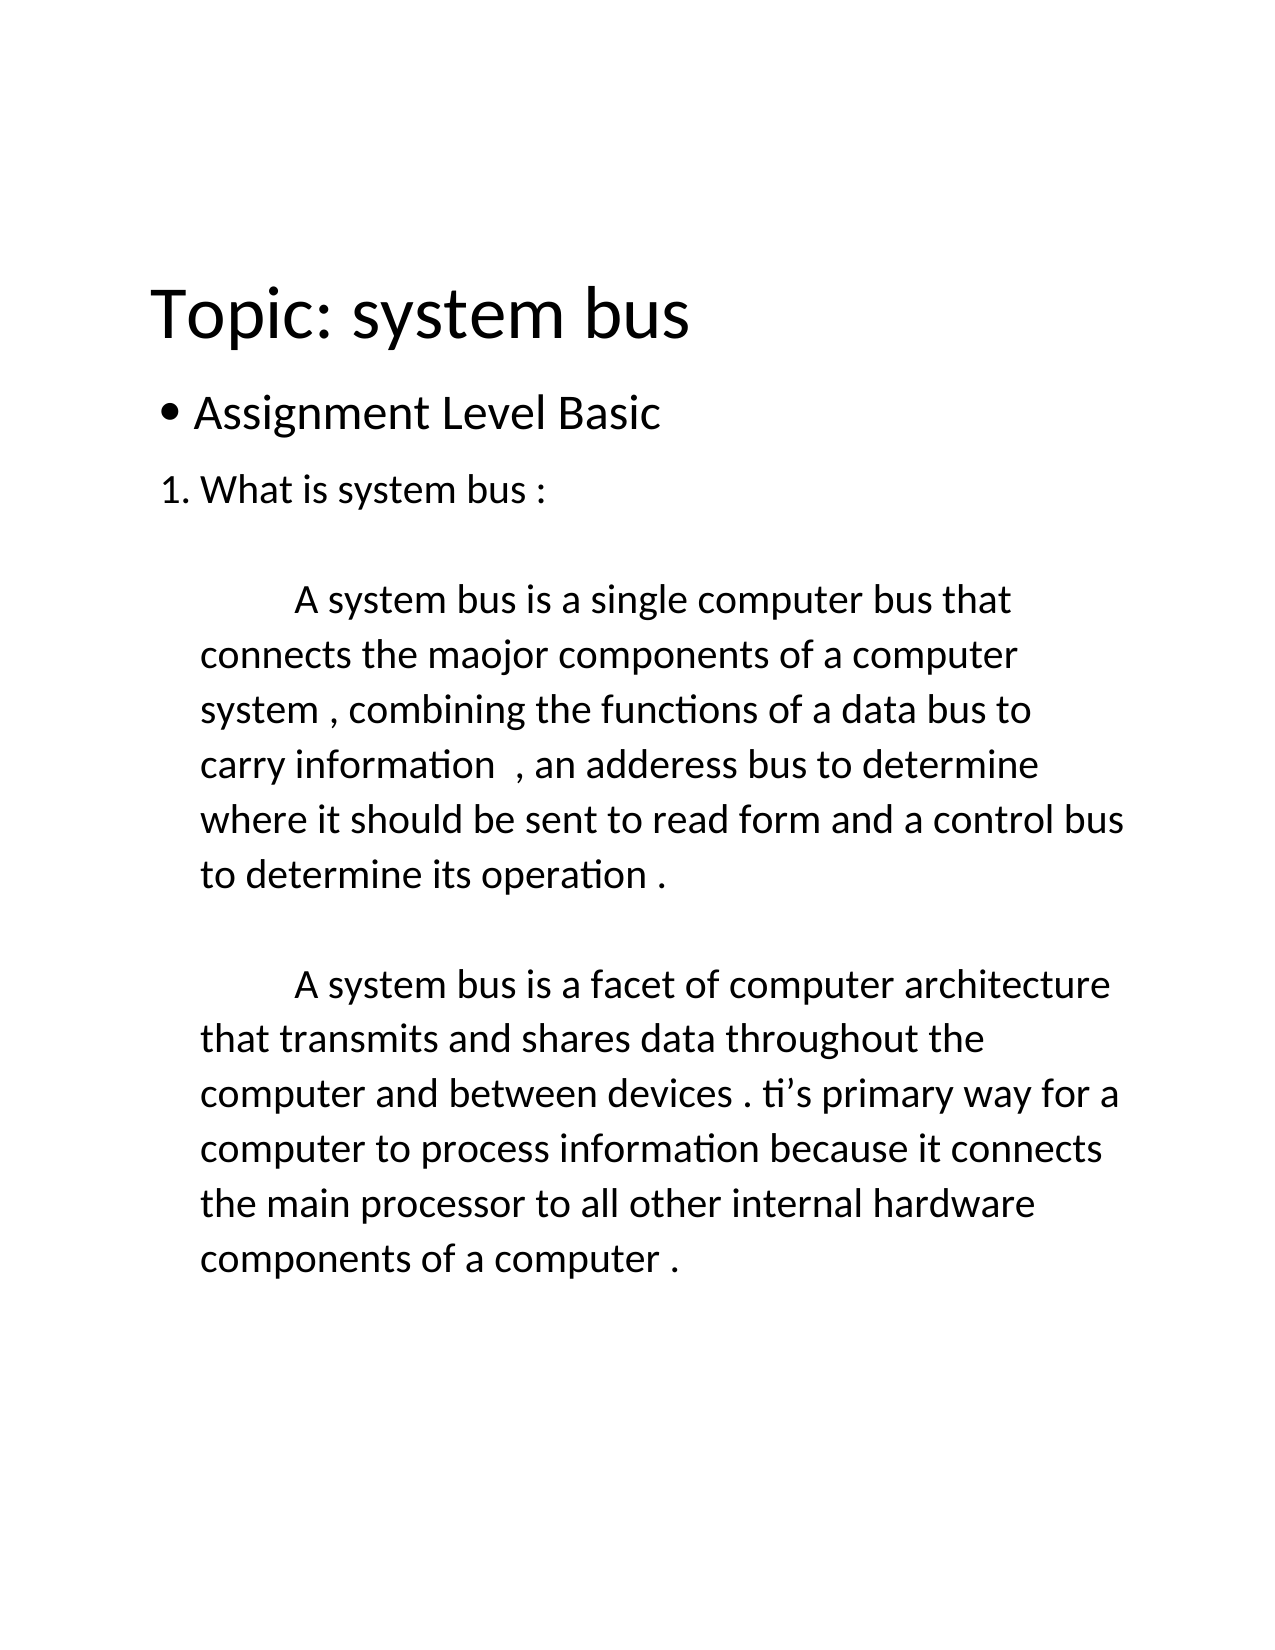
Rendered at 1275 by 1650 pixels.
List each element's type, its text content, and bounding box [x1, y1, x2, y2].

text Topic: system bus [150, 266, 1125, 357]
list What is system bus : [159, 463, 1125, 514]
list A system bus is a single computer bus that connects the maojor components of a computer system , combining the functions of a data bus to carry information , an adderess bus to determine where it should be sent to read form and a control bus to determine its operation . [200, 573, 1125, 899]
text Assignment Level Basic [150, 381, 1125, 442]
list A system bus is a facet of computer architecture that transmits and shares data throughout the computer and between devices . ti’s primary way for a computer to process information because it connects the main processor to all other internal hardware components of a computer . [200, 958, 1125, 1283]
